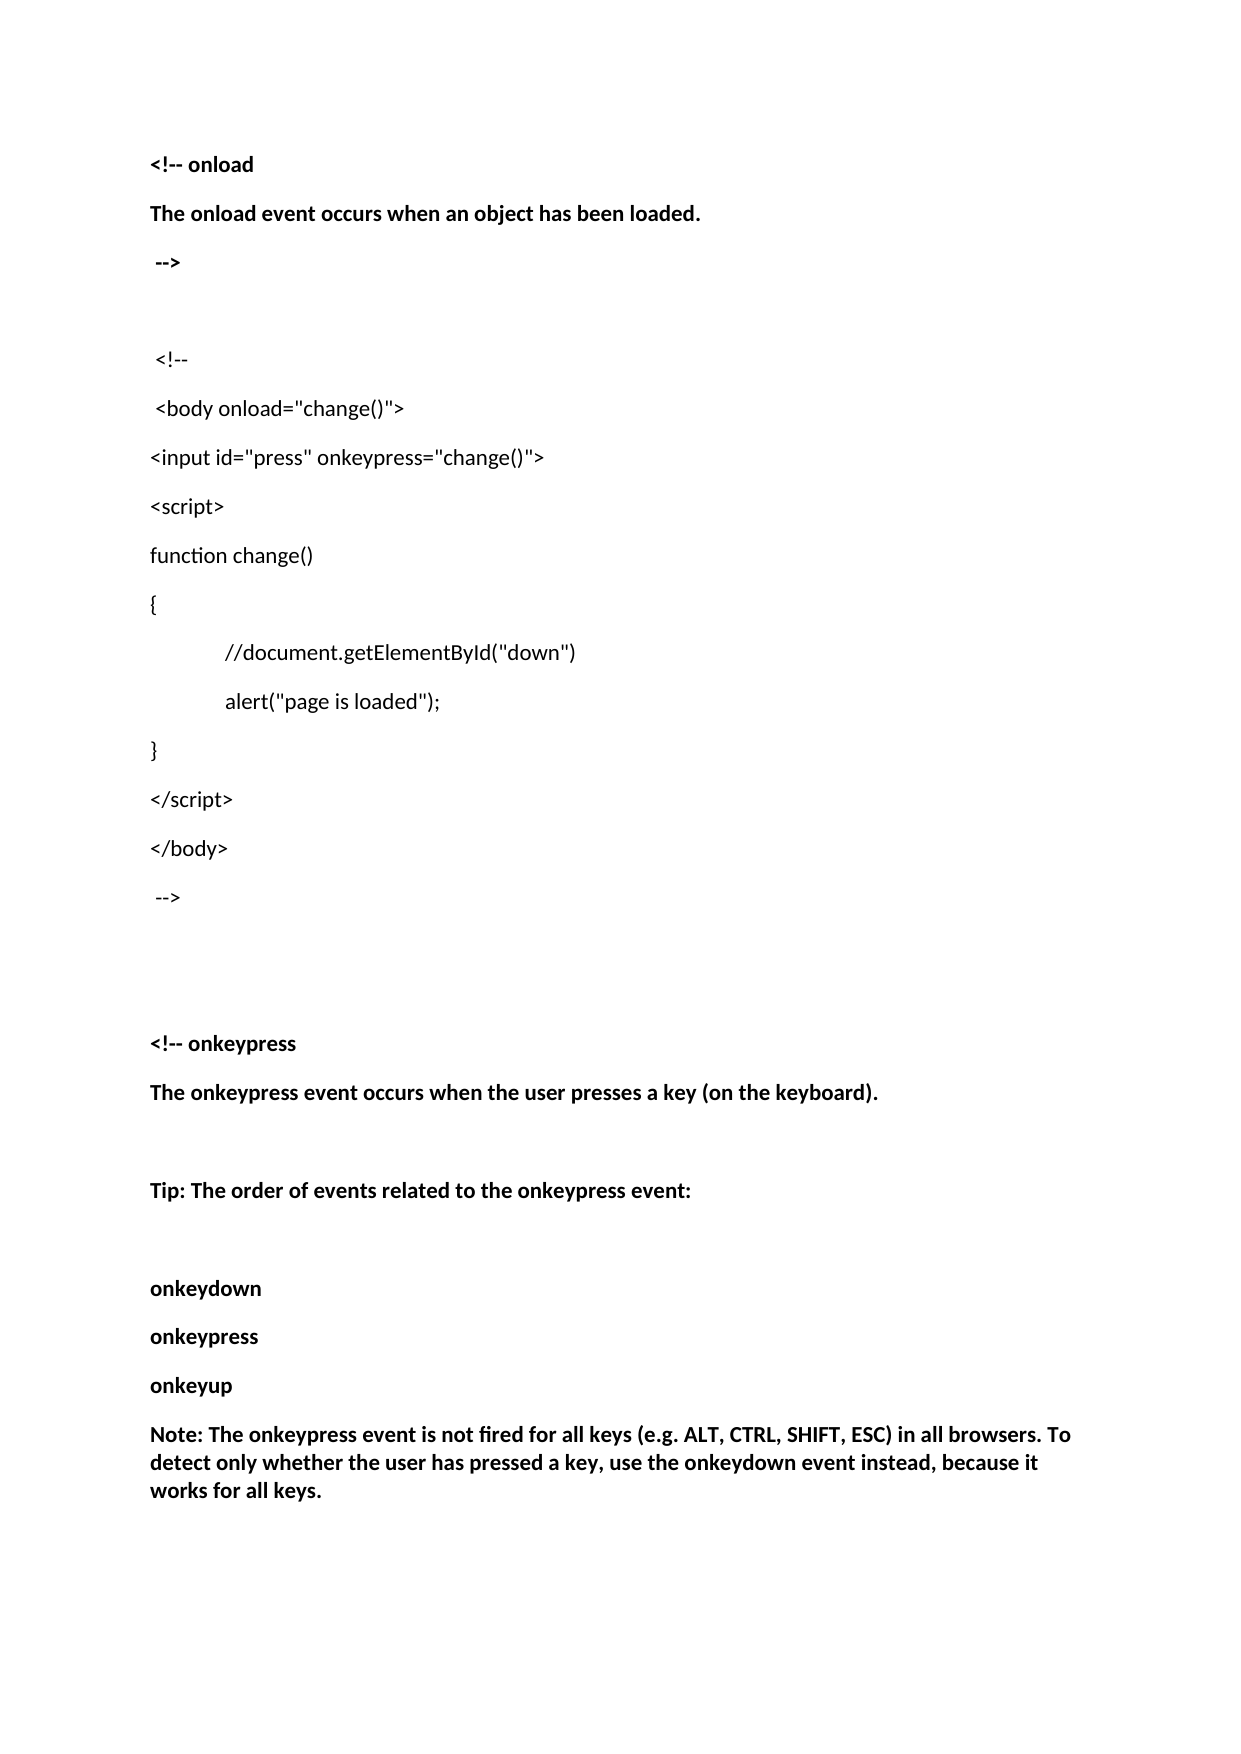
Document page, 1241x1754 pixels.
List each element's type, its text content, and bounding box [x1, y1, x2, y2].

text <script> [150, 492, 1090, 520]
text <!-- onkeypress [150, 1029, 1090, 1057]
text </script> [150, 785, 1090, 813]
text //document.getElementById("down") [150, 638, 1090, 667]
text <!-- [150, 345, 1090, 373]
text } [150, 736, 1090, 764]
text Note: The onkeypress event is not fired for all keys (e.g. ALT, CTRL, SHIFT, ESC) in all browsers. To detect only whether the user has pressed a key, use the onkeydown event instead, because it works for all keys. [150, 1420, 1090, 1504]
text alert("page is loaded"); [150, 687, 1090, 715]
text function change() [150, 541, 1090, 569]
text onkeypress [150, 1322, 1090, 1351]
text onkeydown [150, 1274, 1090, 1302]
text --> [150, 248, 1090, 276]
text The onkeypress event occurs when the user presses a key (on the keyboard). [150, 1078, 1090, 1106]
text <!-- onload [150, 150, 1090, 178]
text { [150, 590, 1090, 618]
text The onload event occurs when an object has been loaded. [150, 199, 1090, 227]
text Tip: The order of events related to the onkeypress event: [150, 1176, 1090, 1204]
text onkeyup [150, 1371, 1090, 1399]
text --> [150, 883, 1090, 911]
text <body onload="change()"> [150, 394, 1090, 422]
text </body> [150, 834, 1090, 862]
text <input id="press" onkeypress="change()"> [150, 443, 1090, 471]
